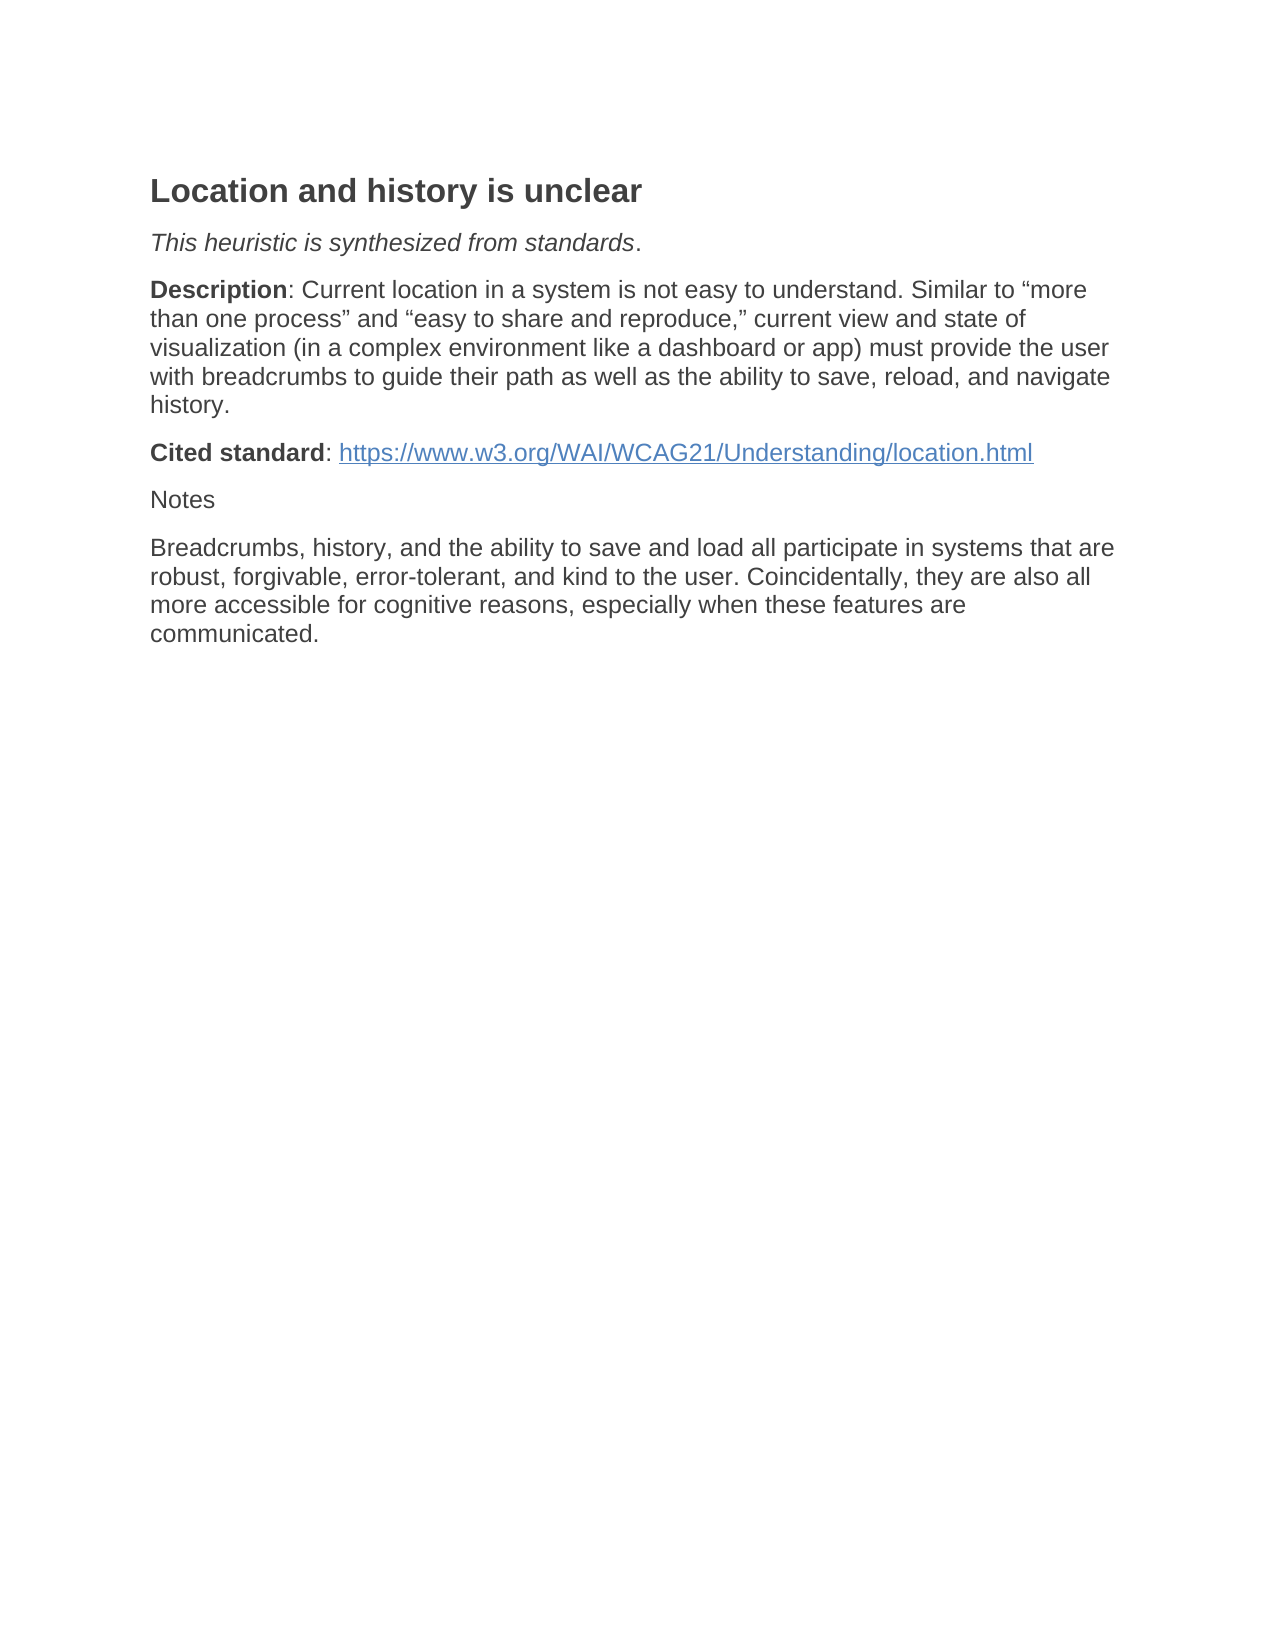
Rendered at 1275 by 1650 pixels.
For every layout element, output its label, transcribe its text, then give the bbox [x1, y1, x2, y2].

text Description: Current location in a system is not easy to understand. Similar to “more than one process” and “easy to share and reproduce,” current view and state of visualization (in a complex environment like a dashboard or app) must provide the user with breadcrumbs to guide their path as well as the ability to save, reload, and navigate history. [150, 276, 1125, 419]
text Cited standard: https://www.w3.org/WAI/WCAG21/Understanding/location.html [150, 438, 1125, 467]
text Breadcrumbs, history, and the ability to save and load all participate in systems that are robust, forgivable, error-tolerant, and kind to the user. Coincidentally, they are also all more accessible for cognitive reasons, especially when these features are communicated. [150, 533, 1125, 648]
text This heuristic is synthesized from standards. [150, 228, 1125, 257]
text Notes [150, 486, 1125, 514]
subtitle Location and history is unclear [150, 171, 1125, 209]
